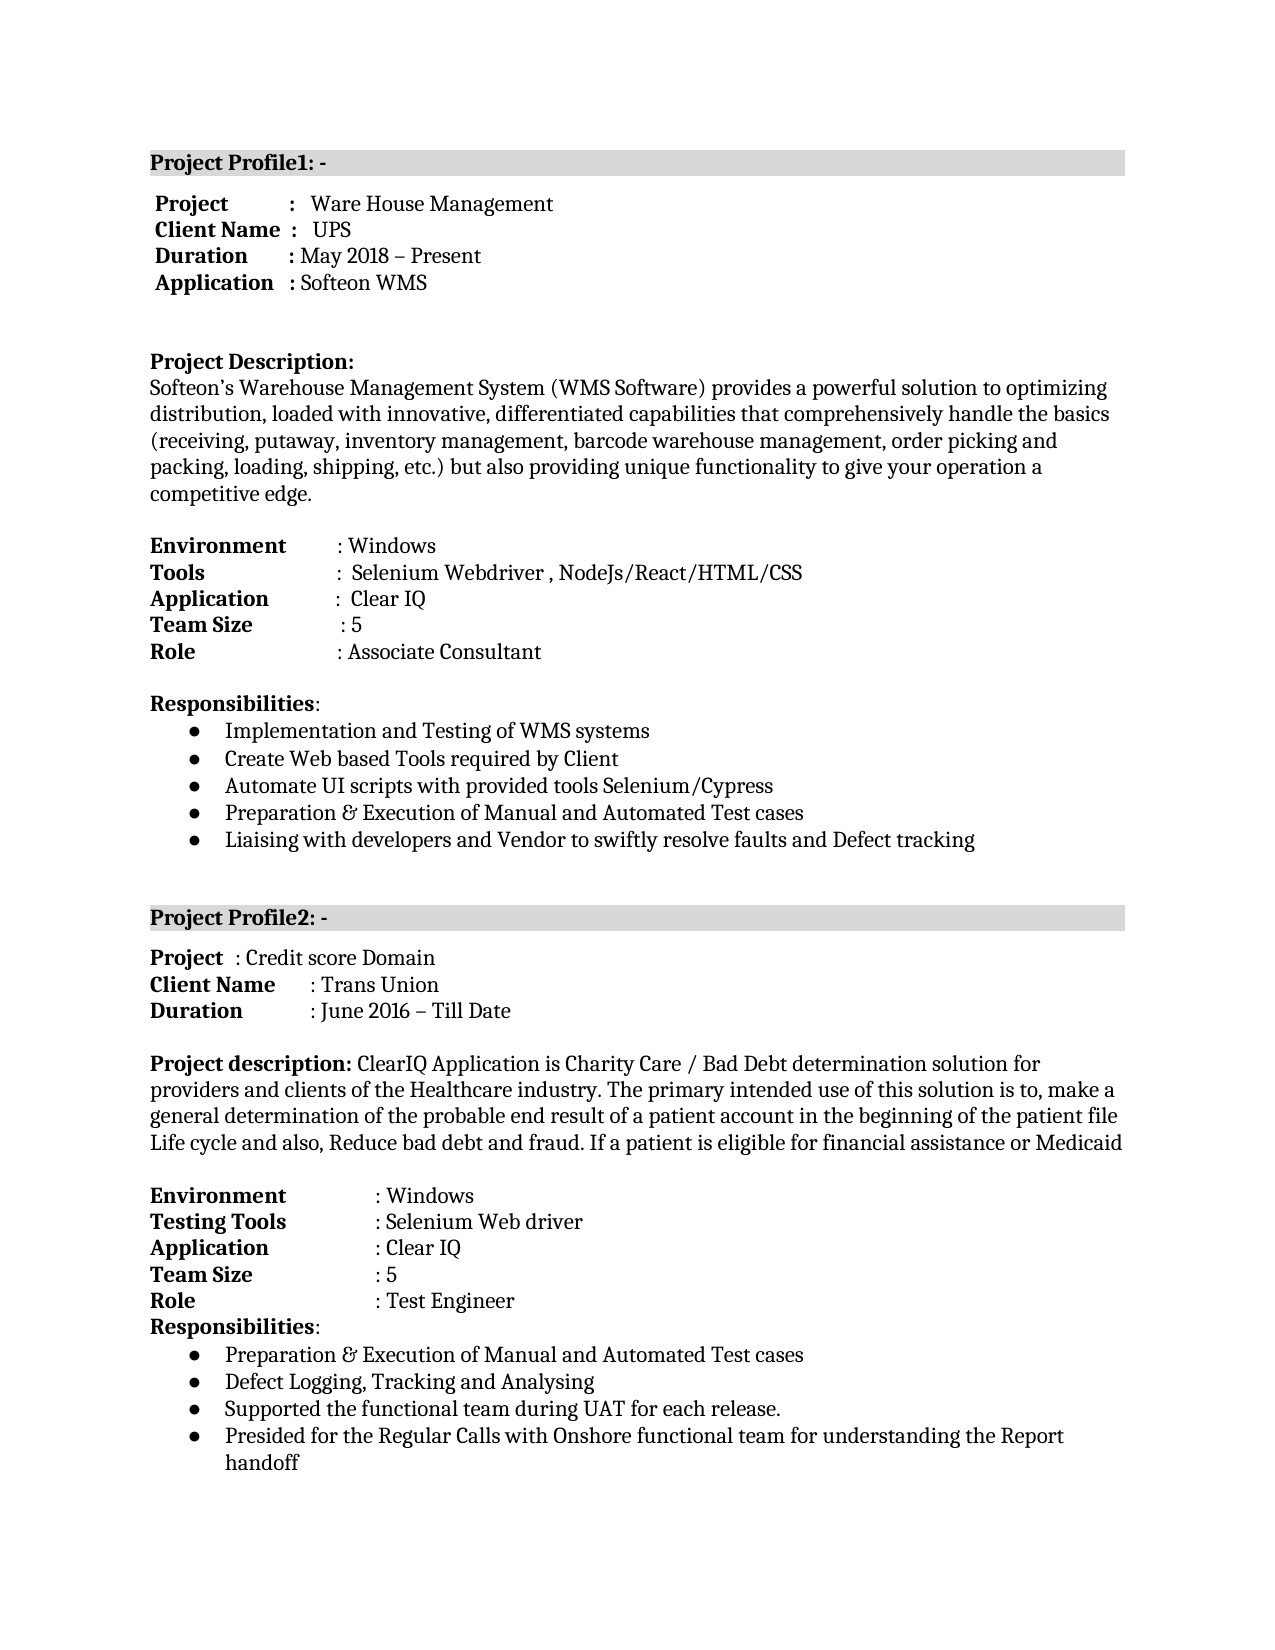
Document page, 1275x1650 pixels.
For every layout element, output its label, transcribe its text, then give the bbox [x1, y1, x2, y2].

text Testing Tools : Selenium Web driver [150, 1209, 1125, 1235]
text Project Description: [150, 348, 1125, 375]
text Role : Test Engineer [150, 1288, 1125, 1314]
text Role : Associate Consultant [150, 638, 1125, 665]
text Project description: ClearIQ Application is Charity Care / Bad Debt determination solution for providers and clients of the Healthcare industry. The primary intended use of this solution is to, make a general determination of the probable end result of a patient account in the beginning of the patient file Life cycle and also, Reduce bad debt and fraud. If a patient is eligible for financial assistance or Medicaid [150, 1051, 1125, 1156]
list Preparation & Execution of Manual and Automated Test cases [187, 799, 1125, 826]
text Environment : Windows [150, 533, 1125, 559]
list Supported the functional team during UAT for each release. [187, 1395, 1125, 1422]
text Team Size : 5 [150, 612, 1125, 638]
text Application : Softeon WMS [150, 269, 1125, 296]
text Client Name : Trans Union [150, 972, 1125, 998]
text Application : Clear IQ [150, 586, 1125, 612]
text Environment : Windows [150, 1182, 1125, 1209]
subtitle Project Profile2: - [150, 905, 1125, 931]
text Duration : June 2016 – Till Date [150, 998, 1125, 1024]
subtitle Project Profile1: - [150, 150, 1125, 176]
text Responsibilities: [150, 1314, 1125, 1341]
text Application : Clear IQ [150, 1235, 1125, 1261]
list Defect Logging, Tracking and Analysing [187, 1368, 1125, 1395]
text Project : Ware House Management [150, 190, 1125, 217]
list Presided for the Regular Calls with Onshore functional team for understanding the Report handoff [187, 1422, 1125, 1476]
text Client Name : UPS [150, 217, 1125, 243]
list Preparation & Execution of Manual and Automated Test cases [187, 1341, 1125, 1368]
list Automate UI scripts with provided tools Selenium/Cypress [187, 772, 1125, 799]
text Project : Credit score Domain [150, 945, 1125, 972]
list Liaising with developers and Vendor to swiftly resolve faults and Defect tracking [187, 826, 1125, 853]
text Tools : Selenium Webdriver , NodeJs/React/HTML/CSS [150, 559, 1125, 586]
list Create Web based Tools required by Client [187, 745, 1125, 772]
text Softeon’s Warehouse Management System (WMS Software) provides a powerful solution to optimizing distribution, loaded with innovative, differentiated capabilities that comprehensively handle the basics (receiving, putaway, inventory management, barcode warehouse management, order picking and packing, loading, shipping, etc.) but also providing unique functionality to give your operation a competitive edge. [150, 375, 1125, 507]
text Responsibilities: [150, 691, 1125, 717]
text Team Size : 5 [150, 1261, 1125, 1288]
list Implementation and Testing of WMS systems [187, 717, 1125, 745]
text Duration : May 2018 – Present [150, 243, 1125, 269]
